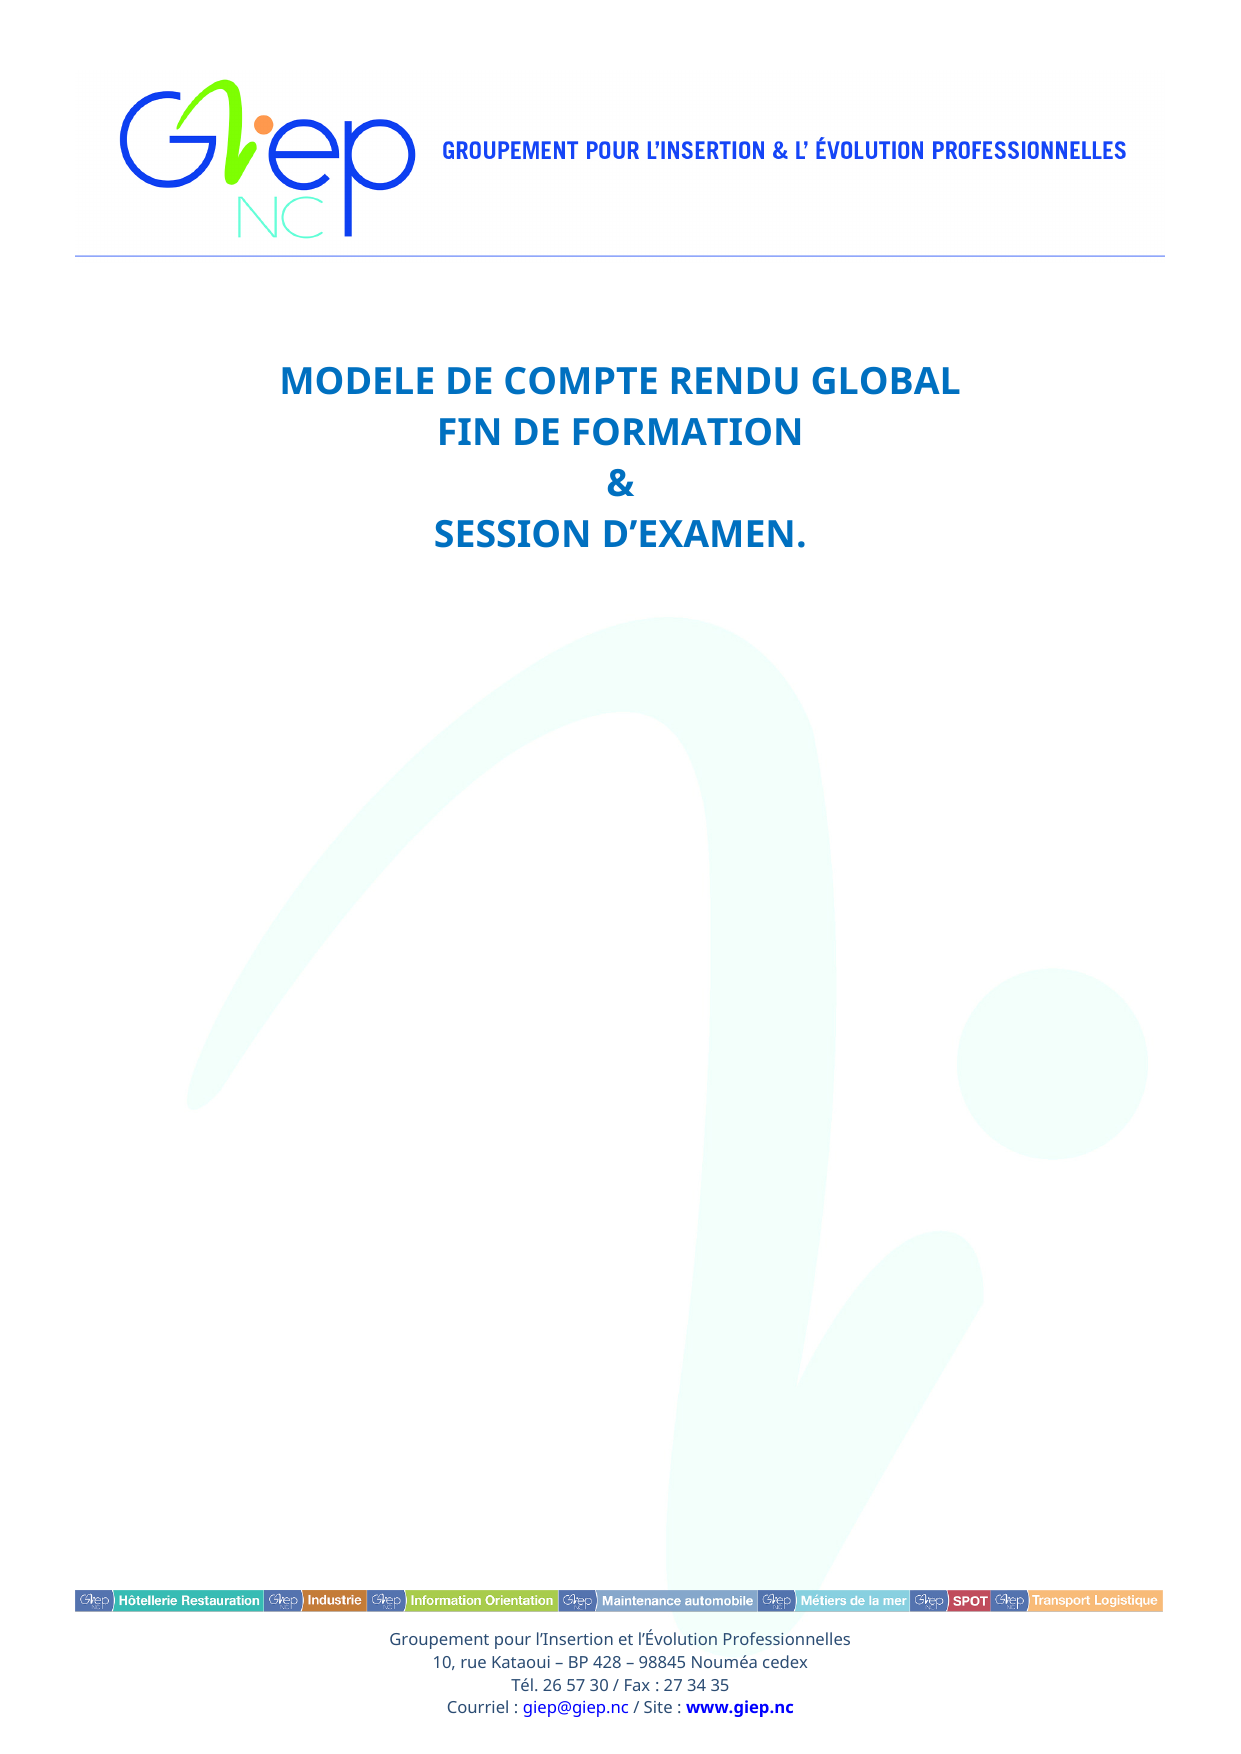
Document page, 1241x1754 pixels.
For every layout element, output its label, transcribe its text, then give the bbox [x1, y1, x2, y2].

text & [75, 457, 1165, 508]
text MODELE DE COMPTE RENDU GLOBAL [75, 354, 1165, 406]
picture [0, 32, 1241, 1754]
text SESSION D’EXAMEN. [75, 508, 1165, 559]
text FIN DE FORMATION [75, 406, 1165, 457]
